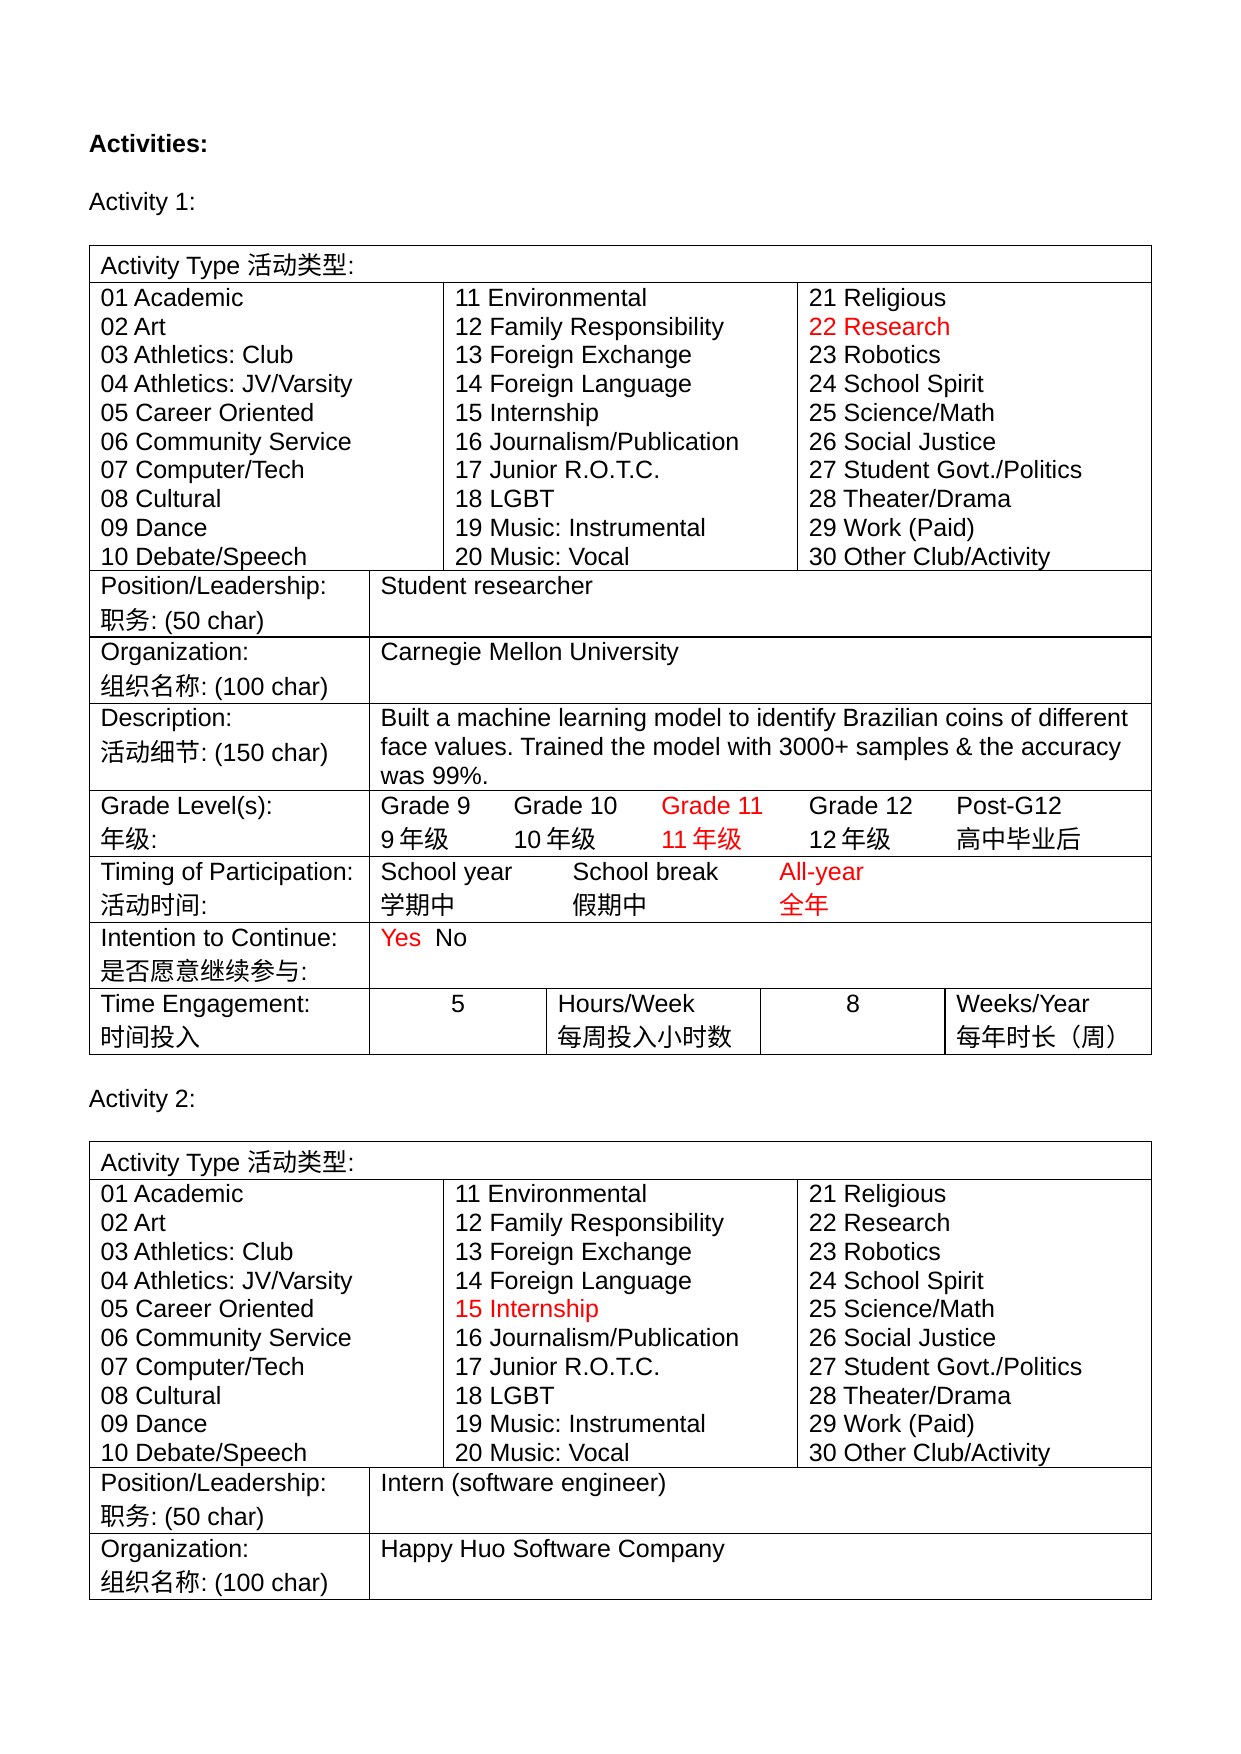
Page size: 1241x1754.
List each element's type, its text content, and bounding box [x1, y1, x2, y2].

text Activities: [89, 129, 1152, 158]
table_cell Time Engagement: 时间投入 [90, 989, 369, 1054]
table_cell Yes No [370, 923, 1151, 988]
table_cell Grade 10 10年级 [502, 791, 650, 856]
table_cell Student researcher [370, 571, 1151, 636]
table_cell 8 [761, 989, 944, 1054]
table_cell 01 Academic 02 Art 03 Athletics: Club 04 Athletics: JV/Varsity 05 Career Oriented 06 Community Service 07 Computer/Tech 08 Cultural 09 Dance 10 Debate/Speech [90, 1180, 443, 1467]
table_header Activity Type 活动类型: [90, 246, 1151, 282]
table_cell Description: 活动细节: (150 char) [90, 704, 369, 790]
table_cell Position/Leadership: 职务: (50 char) [90, 1468, 369, 1533]
table_cell 21 Religious 22 Research 23 Robotics 24 School Spirit 25 Science/Math 26 Social Justice 27 Student Govt./Politics 28 Theater/Drama 29 Work (Paid) 30 Other Club/Activity [798, 1180, 1151, 1467]
table_cell Grade 9 9年级 [370, 791, 502, 856]
text Activity 1: [89, 187, 1152, 216]
table_cell Timing of Participation: 活动时间: [90, 857, 369, 922]
text Activity 2: [89, 1084, 1152, 1112]
table_cell 11 Environmental 12 Family Responsibility 13 Foreign Exchange 14 Foreign Language 15 Internship 16 Journalism/Publication 17 Junior R.O.T.C. 18 LGBT 19 Music: Instrumental 20 Music: Vocal [444, 283, 797, 570]
table_cell 01 Academic 02 Art 03 Athletics: Club 04 Athletics: JV/Varsity 05 Career Oriented 06 Community Service 07 Computer/Tech 08 Cultural 09 Dance 10 Debate/Speech [90, 283, 443, 570]
table_cell 11 Environmental 12 Family Responsibility 13 Foreign Exchange 14 Foreign Language 15 Internship 16 Journalism/Publication 17 Junior R.O.T.C. 18 LGBT 19 Music: Instrumental 20 Music: Vocal [444, 1180, 797, 1467]
table_header Activity Type 活动类型: [90, 1142, 1151, 1178]
table_cell Grade Level(s): 年级: [90, 791, 369, 856]
table_cell Hours/Week 每周投入小时数 [547, 989, 760, 1054]
table_cell Grade 11 11年级 [650, 791, 797, 856]
table_cell All-year 全年 [768, 857, 1151, 922]
table_cell 5 [370, 989, 546, 1054]
table_cell Position/Leadership: 职务: (50 char) [90, 571, 369, 636]
table_cell Built a machine learning model to identify Brazilian coins of different face values. Trained the model with 3000+ samples & the accuracy was 99%. [370, 704, 1151, 790]
table_cell School break 假期中 [561, 857, 768, 922]
table_cell Grade 12 12年级 [798, 791, 945, 856]
table_cell Post-G12 高中毕业后 [945, 791, 1151, 856]
table_cell Organization: 组织名称: (100 char) [90, 1534, 369, 1599]
table_cell School year 学期中 [370, 857, 561, 922]
table_cell Intention to Continue: 是否愿意继续参与: [90, 923, 369, 988]
table_cell Intern (software engineer) [370, 1468, 1151, 1533]
table_cell Carnegie Mellon University [370, 638, 1151, 702]
table_cell Weeks/Year 每年时长（周） [946, 989, 1151, 1054]
table_cell Organization: 组织名称: (100 char) [90, 638, 369, 702]
table_cell 21 Religious 22 Research 23 Robotics 24 School Spirit 25 Science/Math 26 Social Justice 27 Student Govt./Politics 28 Theater/Drama 29 Work (Paid) 30 Other Club/Activity [798, 283, 1151, 570]
table_cell Happy Huo Software Company [370, 1534, 1151, 1599]
